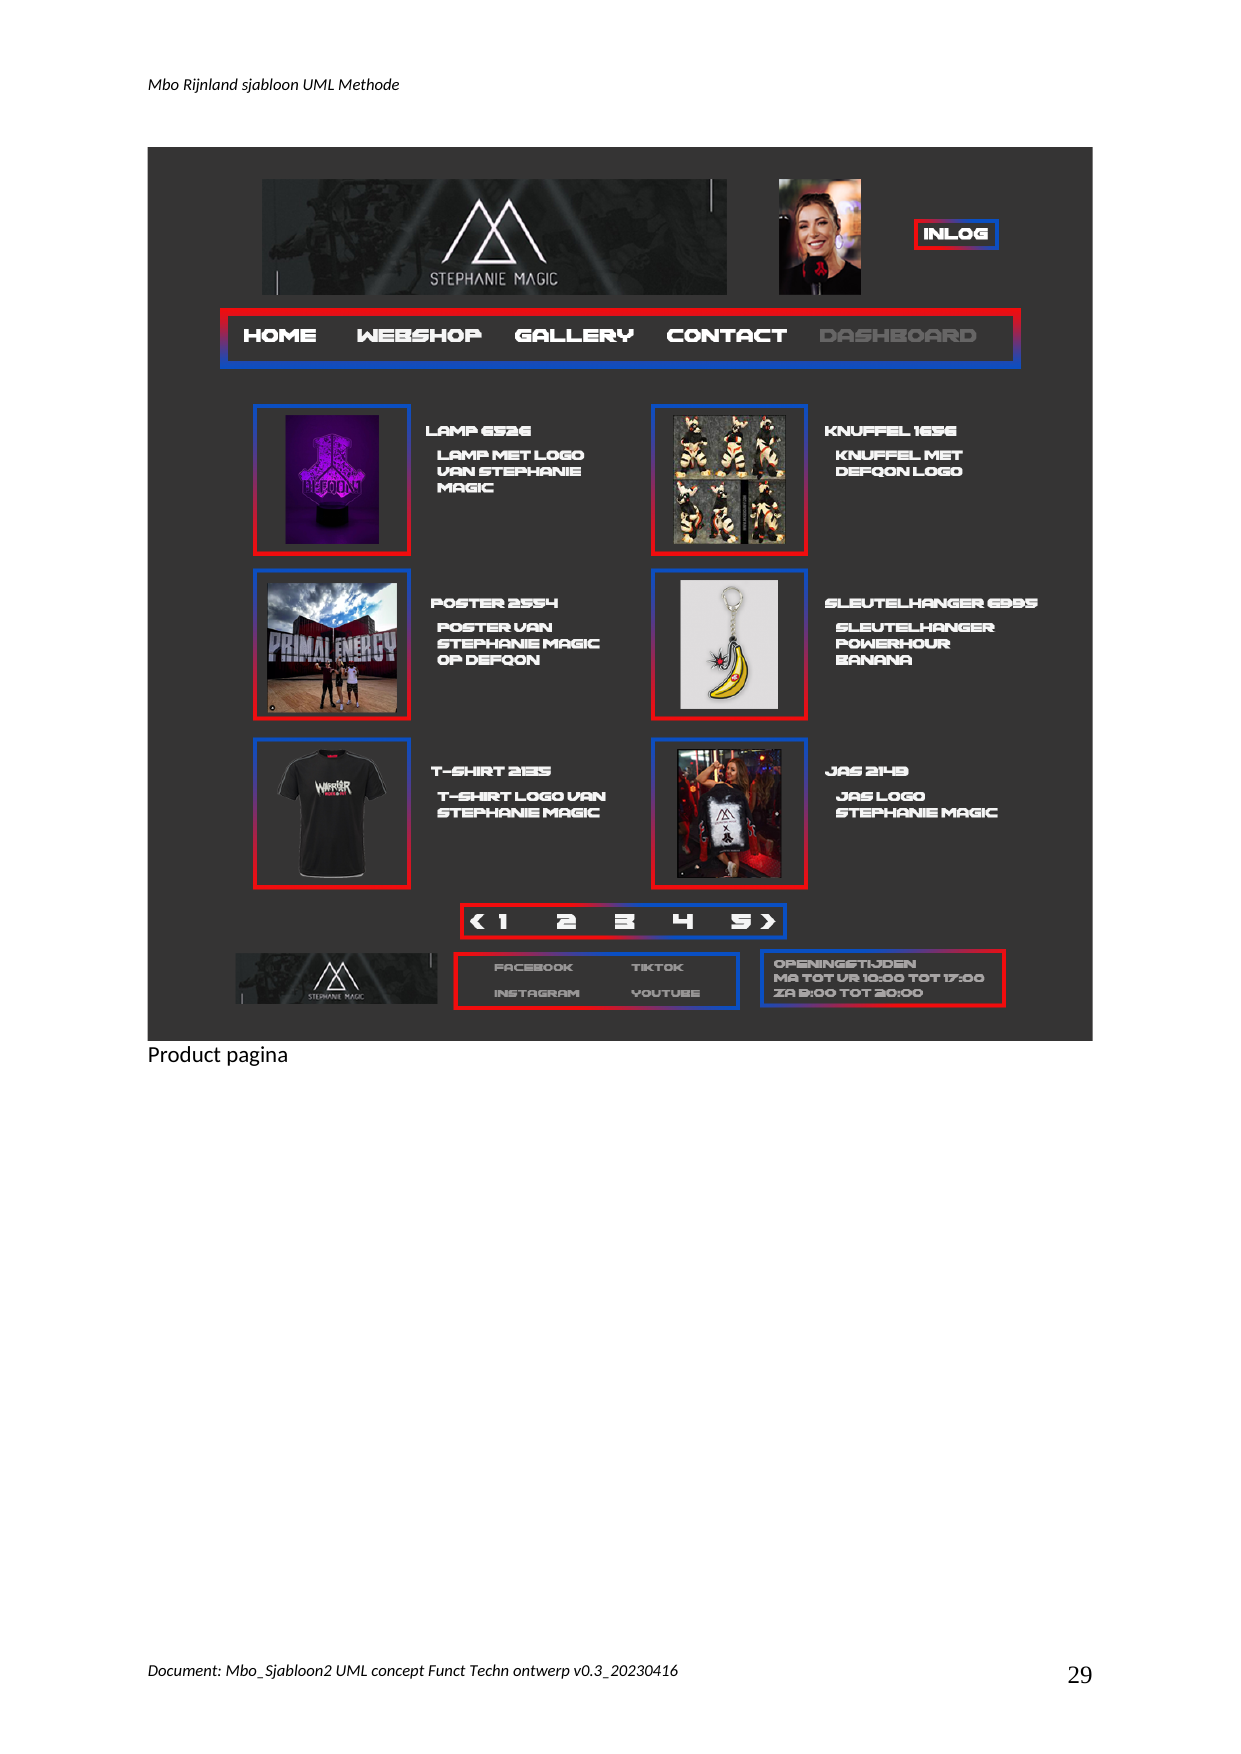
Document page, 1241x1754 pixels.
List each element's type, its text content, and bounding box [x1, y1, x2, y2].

picture [147, 147, 1093, 1041]
text Product pagina [148, 1041, 1093, 1068]
